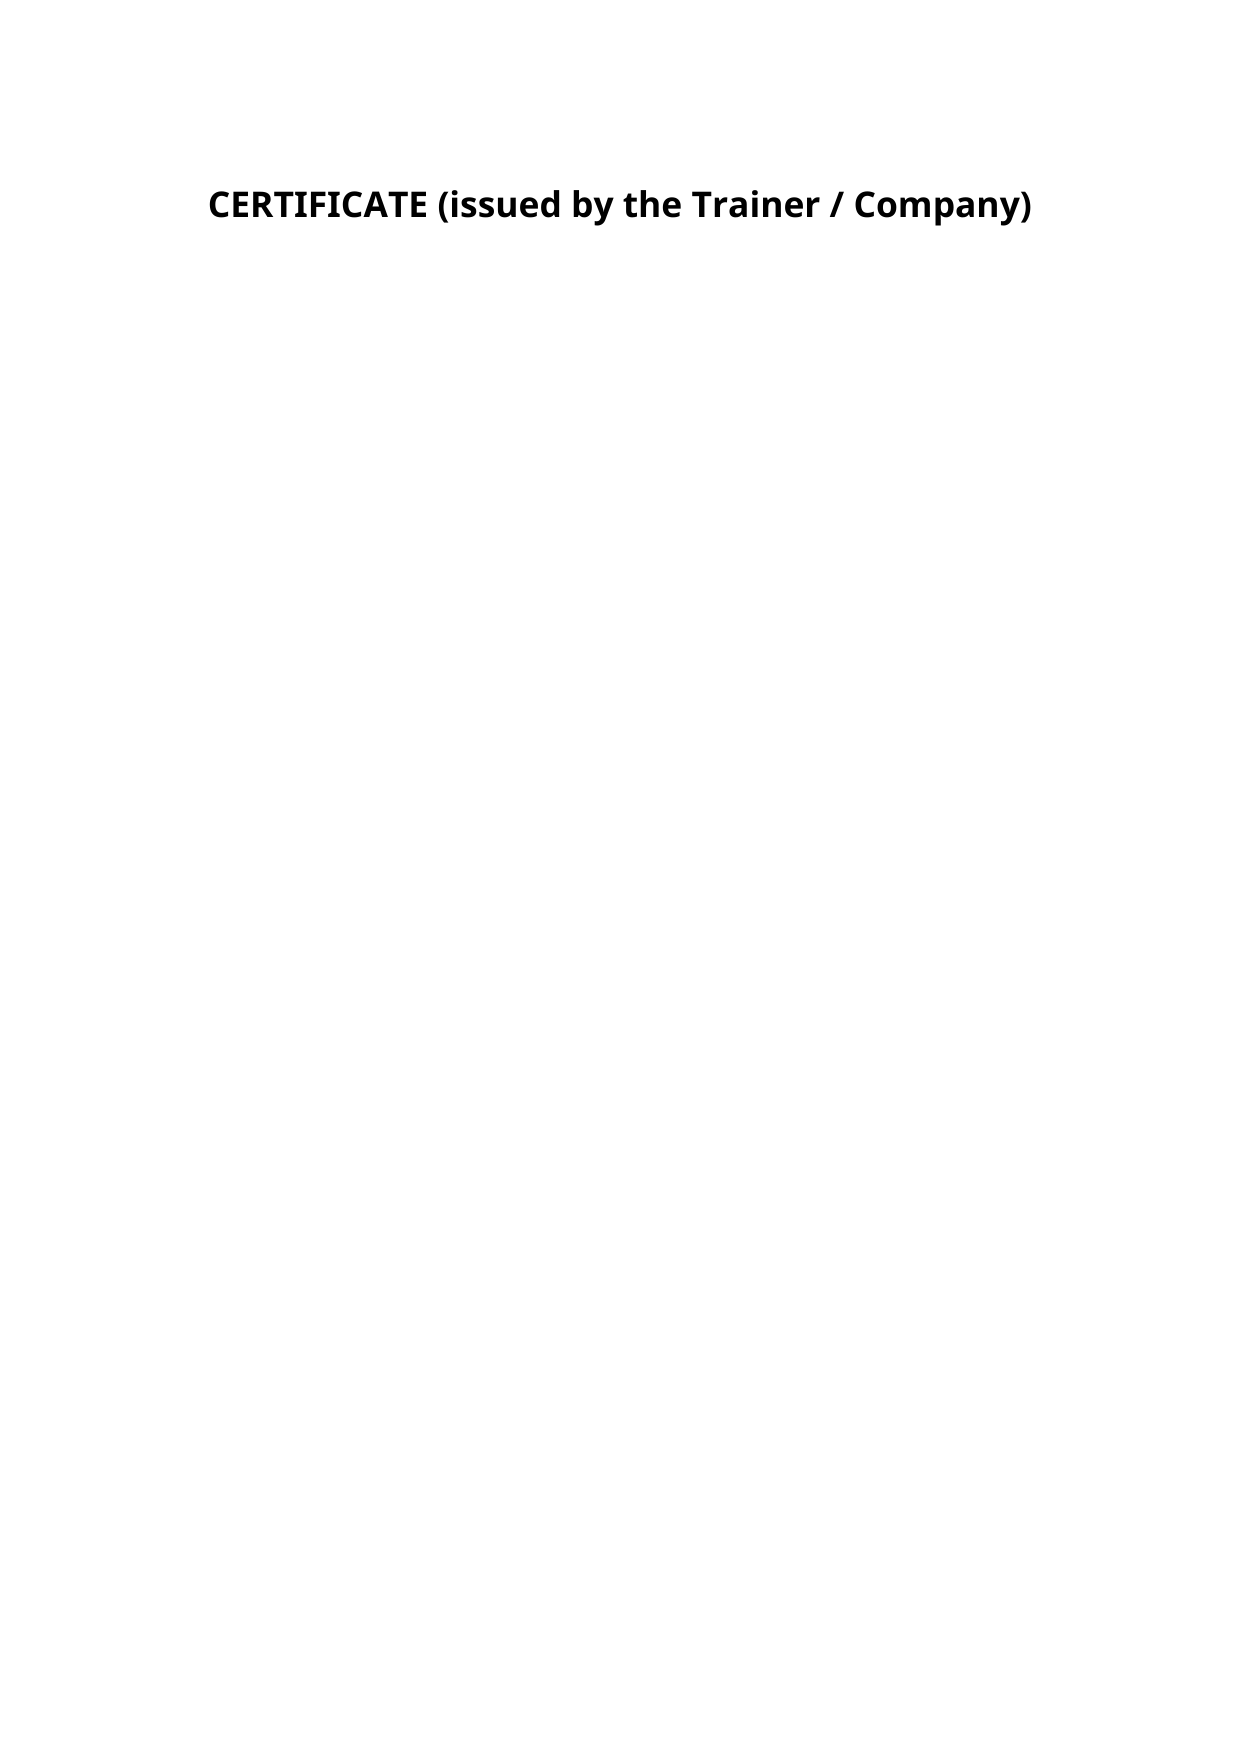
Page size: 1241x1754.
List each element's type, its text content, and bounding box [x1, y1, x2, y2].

text CERTIFICATE (issued by the Trainer / Company) [150, 179, 1090, 227]
